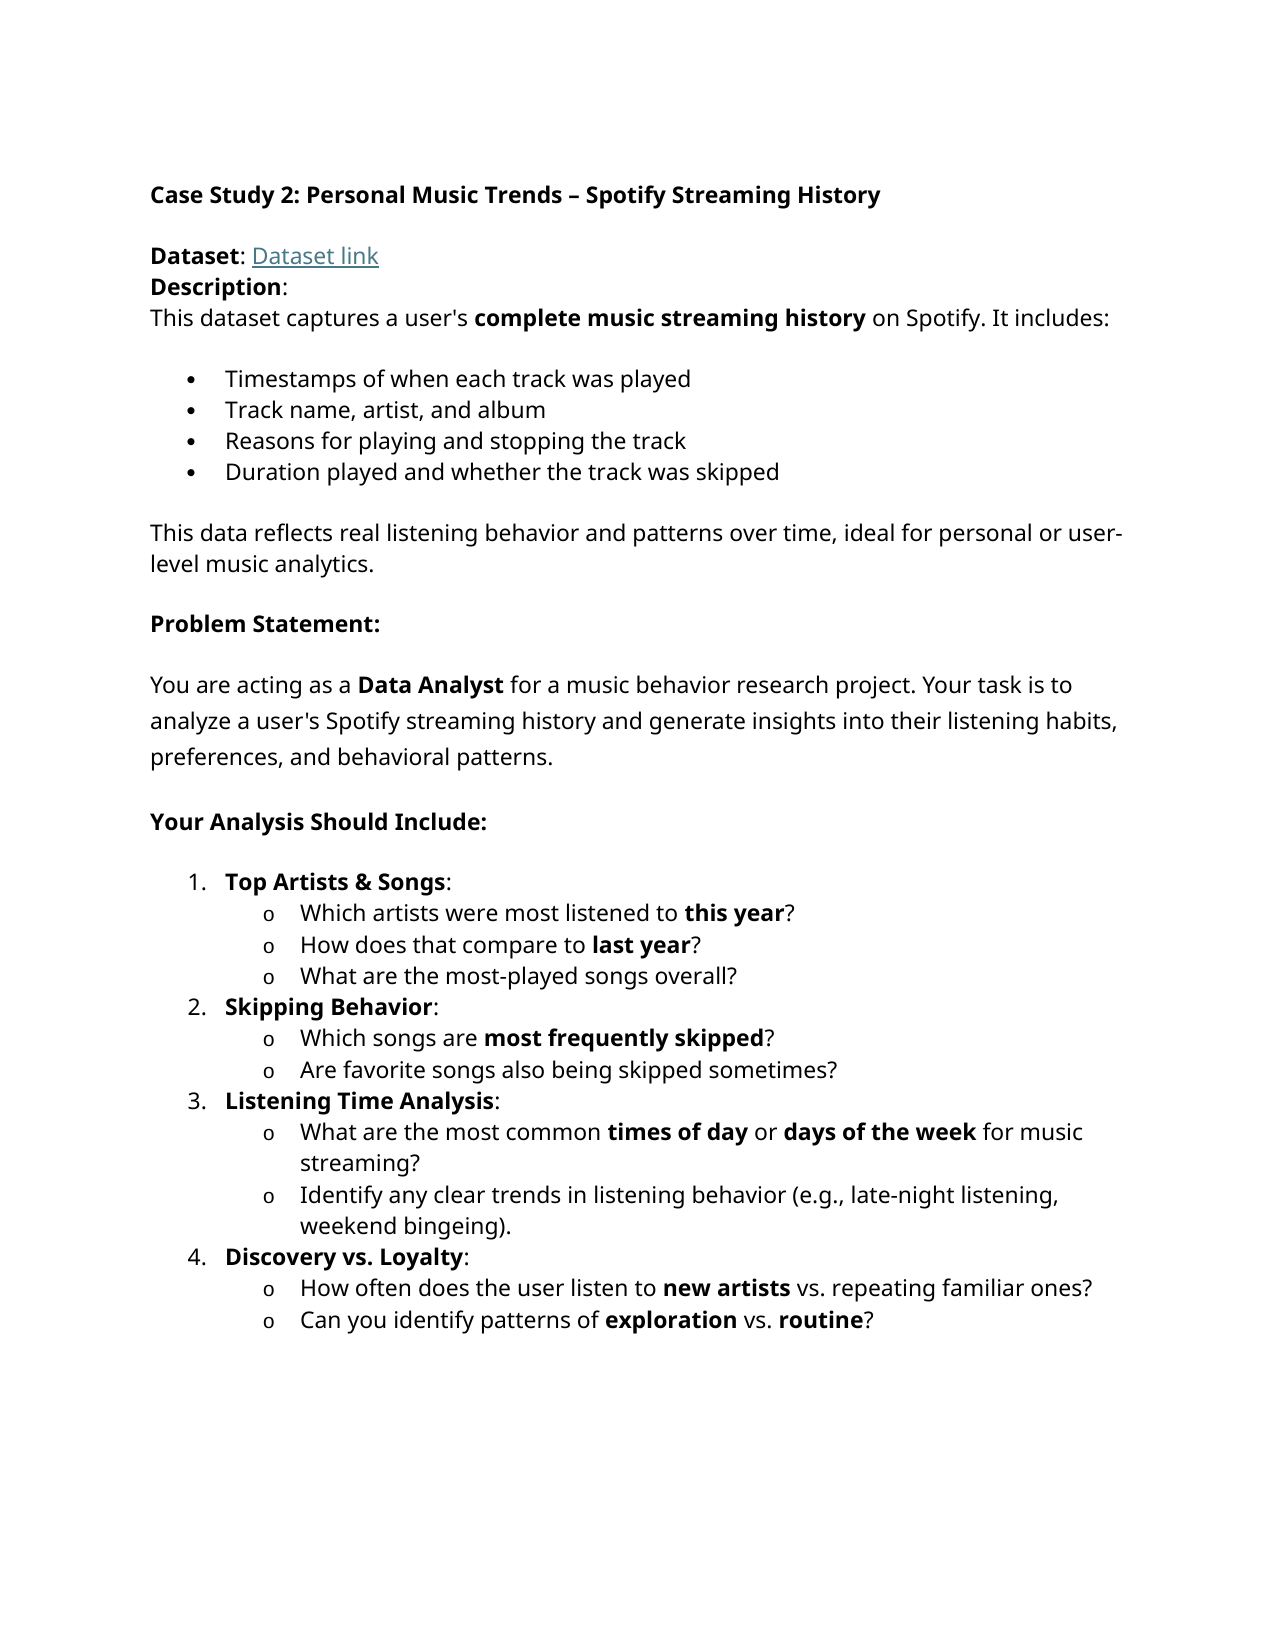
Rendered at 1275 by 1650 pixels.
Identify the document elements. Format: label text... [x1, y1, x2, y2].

list Are favorite songs also being skipped sometimes? [262, 1054, 1125, 1085]
list Which songs are most frequently skipped? [262, 1022, 1125, 1054]
text You are acting as a Data Analyst for a music behavior research project. Your task is to analyze a user's Spotify streaming history and generate insights into their listening habits, preferences, and behavioral patterns. [150, 669, 1125, 772]
text Case Study 2: Personal Music Trends – Spotify Streaming History [150, 179, 1125, 210]
list Skipping Behavior: [187, 991, 1125, 1022]
text Your Analysis Should Include: [150, 806, 1125, 837]
list Reasons for playing and stopping the track [187, 425, 1125, 456]
text This data reflects real listening behavior and patterns over time, ideal for personal or user-level music analytics. [150, 517, 1125, 579]
list How does that compare to last year? [262, 929, 1125, 960]
list Listening Time Analysis: [187, 1085, 1125, 1116]
subtitle Problem Statement: [150, 608, 1125, 639]
list Discovery vs. Loyalty: [187, 1241, 1125, 1272]
list How often does the user listen to new artists vs. repeating familiar ones? [262, 1272, 1125, 1304]
text Dataset: Dataset link Description: This dataset captures a user's complete music streaming history on Spotify. It includes: [150, 239, 1125, 333]
list Top Artists & Songs: [187, 866, 1125, 897]
list What are the most-played songs overall? [262, 960, 1125, 991]
list What are the most common times of day or days of the week for music streaming? [262, 1116, 1125, 1179]
list Duration played and whether the track was skipped [187, 456, 1125, 487]
list Can you identify patterns of exploration vs. routine? [262, 1304, 1125, 1335]
list Identify any clear trends in listening behavior (e.g., late-night listening, weekend bingeing). [262, 1179, 1125, 1241]
list Timestamps of when each track was played [187, 362, 1125, 394]
list Track name, artist, and album [187, 394, 1125, 425]
list Which artists were most listened to this year? [262, 897, 1125, 929]
